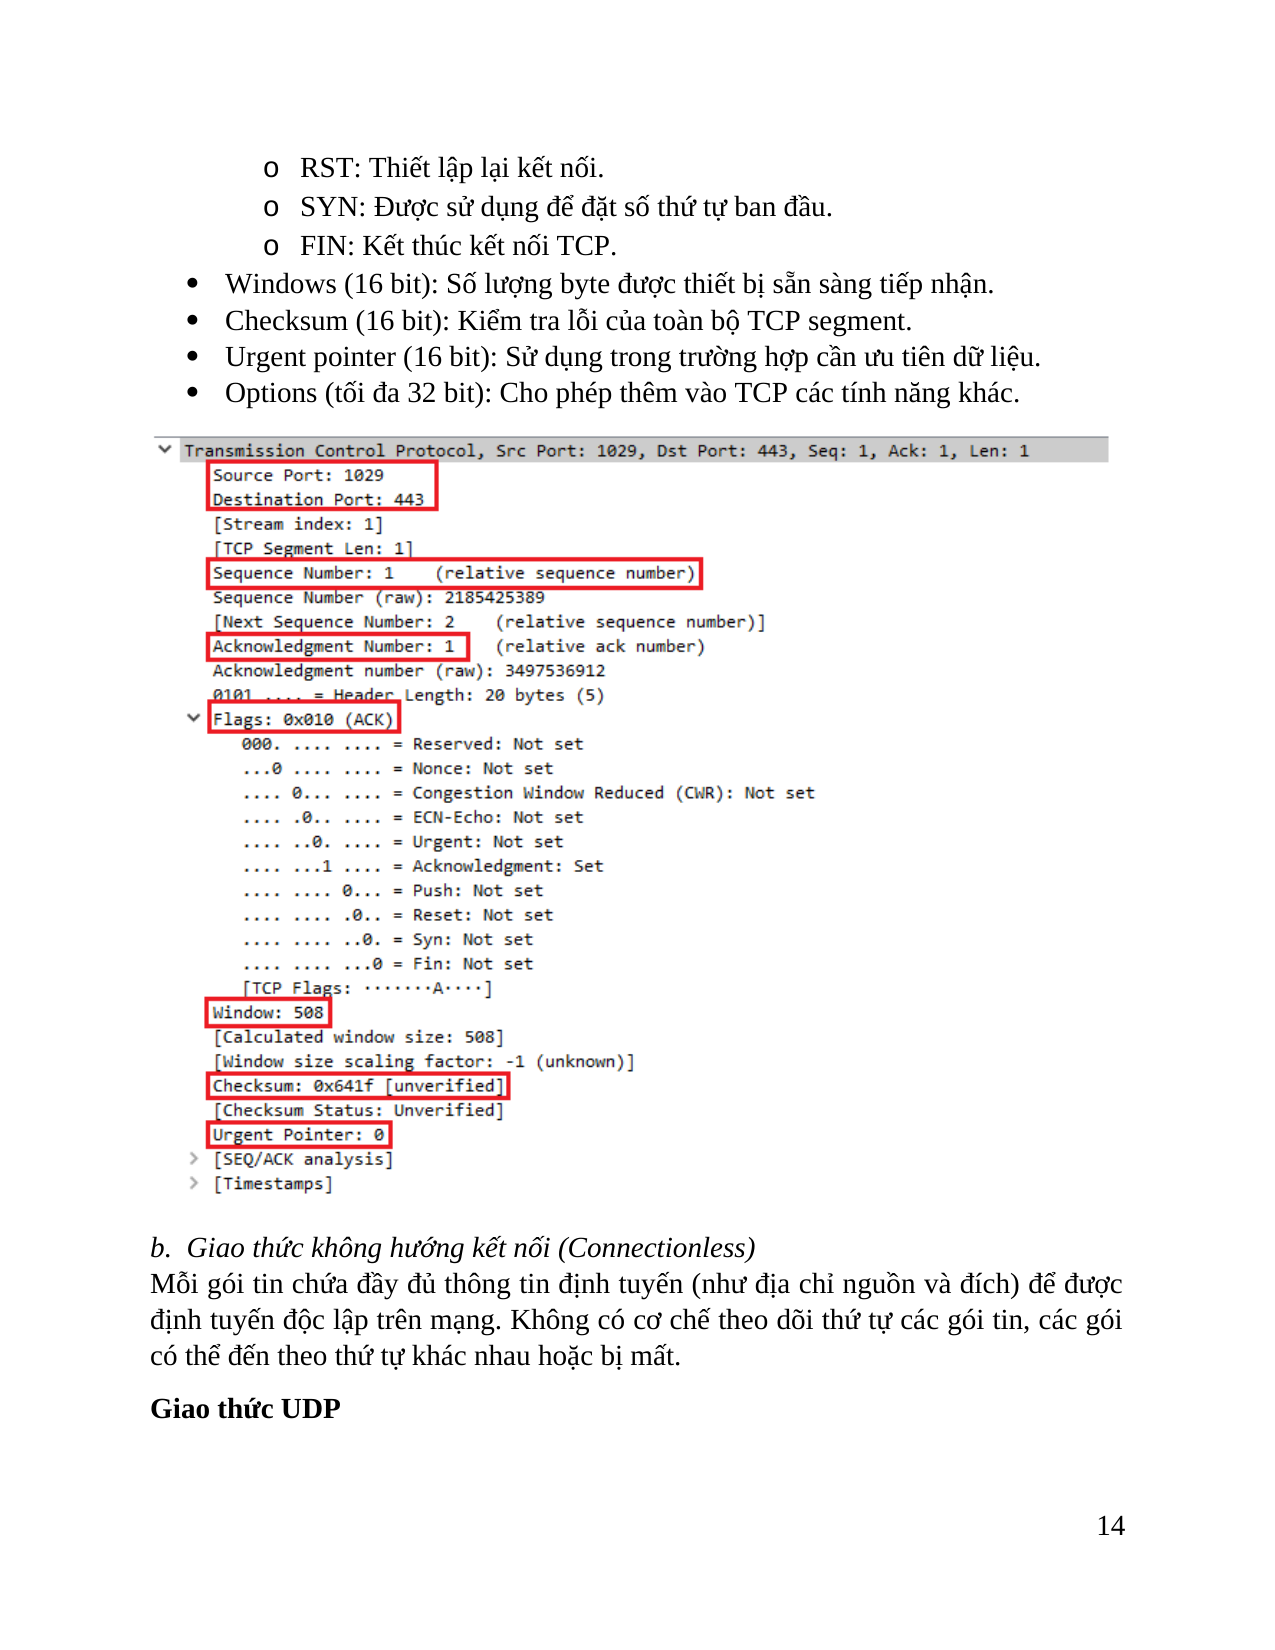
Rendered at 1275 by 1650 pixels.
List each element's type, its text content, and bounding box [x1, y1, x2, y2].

text Mỗi gói tin chứa đầy đủ thông tin định tuyến (như địa chỉ nguồn và đích) để được định tuyến độc lập trên mạng. Không có cơ chế theo dõi thứ tự các gói tin, các gói có thể đến theo thứ tự khác nhau hoặc bị mất. [150, 1266, 1125, 1372]
picture [150, 428, 1125, 1211]
list FIN: Kết thúc kết nối TCP. [262, 228, 1125, 264]
list Options (tối đa 32 bit): Cho phép thêm vào TCP các tính năng khác. [187, 375, 1125, 409]
list SYN: Được sử dụng để đặt số thứ tự ban đầu. [262, 189, 1125, 225]
subtitle Giao thức không hướng kết nối (Connectionless) [150, 1230, 1125, 1264]
text Giao thức UDP [150, 1391, 1125, 1425]
list RST: Thiết lập lại kết nối. [262, 150, 1125, 186]
list Urgent pointer (16 bit): Sử dụng trong trường hợp cần ưu tiên dữ liệu. [187, 339, 1125, 373]
list Checksum (16 bit): Kiểm tra lỗi của toàn bộ TCP segment. [187, 303, 1125, 336]
list Windows (16 bit): Số lượng byte được thiết bị sẵn sàng tiếp nhận. [187, 267, 1125, 300]
